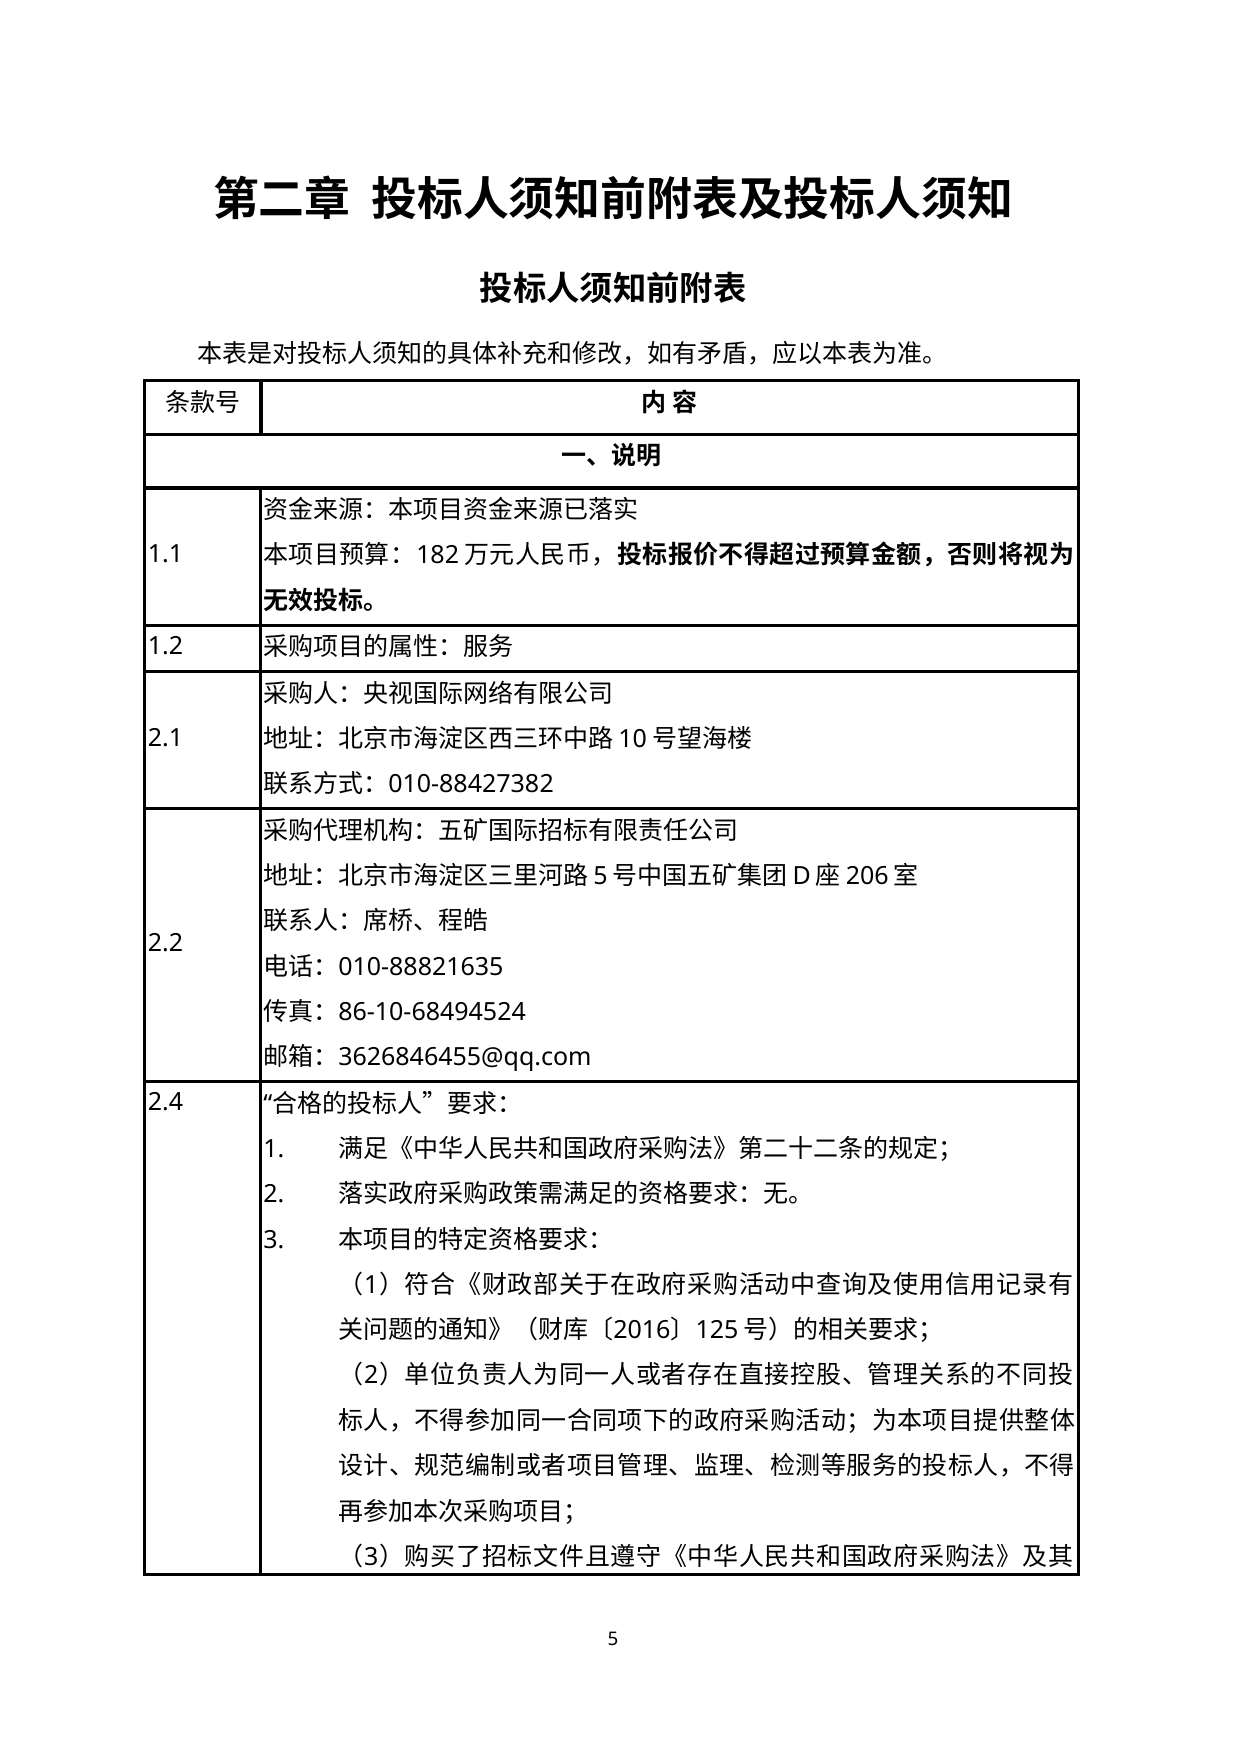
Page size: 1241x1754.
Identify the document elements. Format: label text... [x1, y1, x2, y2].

table_cell 一、说明 [146, 436, 1077, 486]
subtitle 第二章 投标人须知前附表及投标人须知 [148, 162, 1078, 228]
table_header 条款号 [146, 382, 259, 433]
table_cell 2.2 [146, 810, 259, 1080]
table_cell 采购人：央视国际网络有限公司 地址：北京市海淀区西三环中路10号望海楼 联系方式：010-88427382 [262, 673, 1077, 807]
subtitle 投标人须知前附表 [148, 261, 1078, 310]
table_cell 1.1 [146, 490, 259, 623]
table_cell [262, 1083, 1077, 1572]
table_cell 2.4 [146, 1083, 259, 1572]
table_cell 1.2 [146, 627, 259, 670]
table_header 内 容 [263, 382, 1077, 433]
table_cell 2.1 [146, 673, 259, 807]
table_cell 采购代理机构：五矿国际招标有限责任公司 地址：北京市海淀区三里河路5号中国五矿集团D座206室 联系人：席桥、程皓 电话：010-88821635 传真：86-10-68494524 邮箱：3626846455@qq.com [262, 810, 1077, 1080]
table_cell 资金来源：本项目资金来源已落实 本项目预算：182万元人民币，投标报价不得超过预算金额，否则将视为无效投标。 [262, 490, 1077, 623]
text 本表是对投标人须知的具体补充和修改，如有矛盾，应以本表为准。 [148, 334, 1078, 370]
table_cell 采购项目的属性：服务 [262, 627, 1077, 670]
